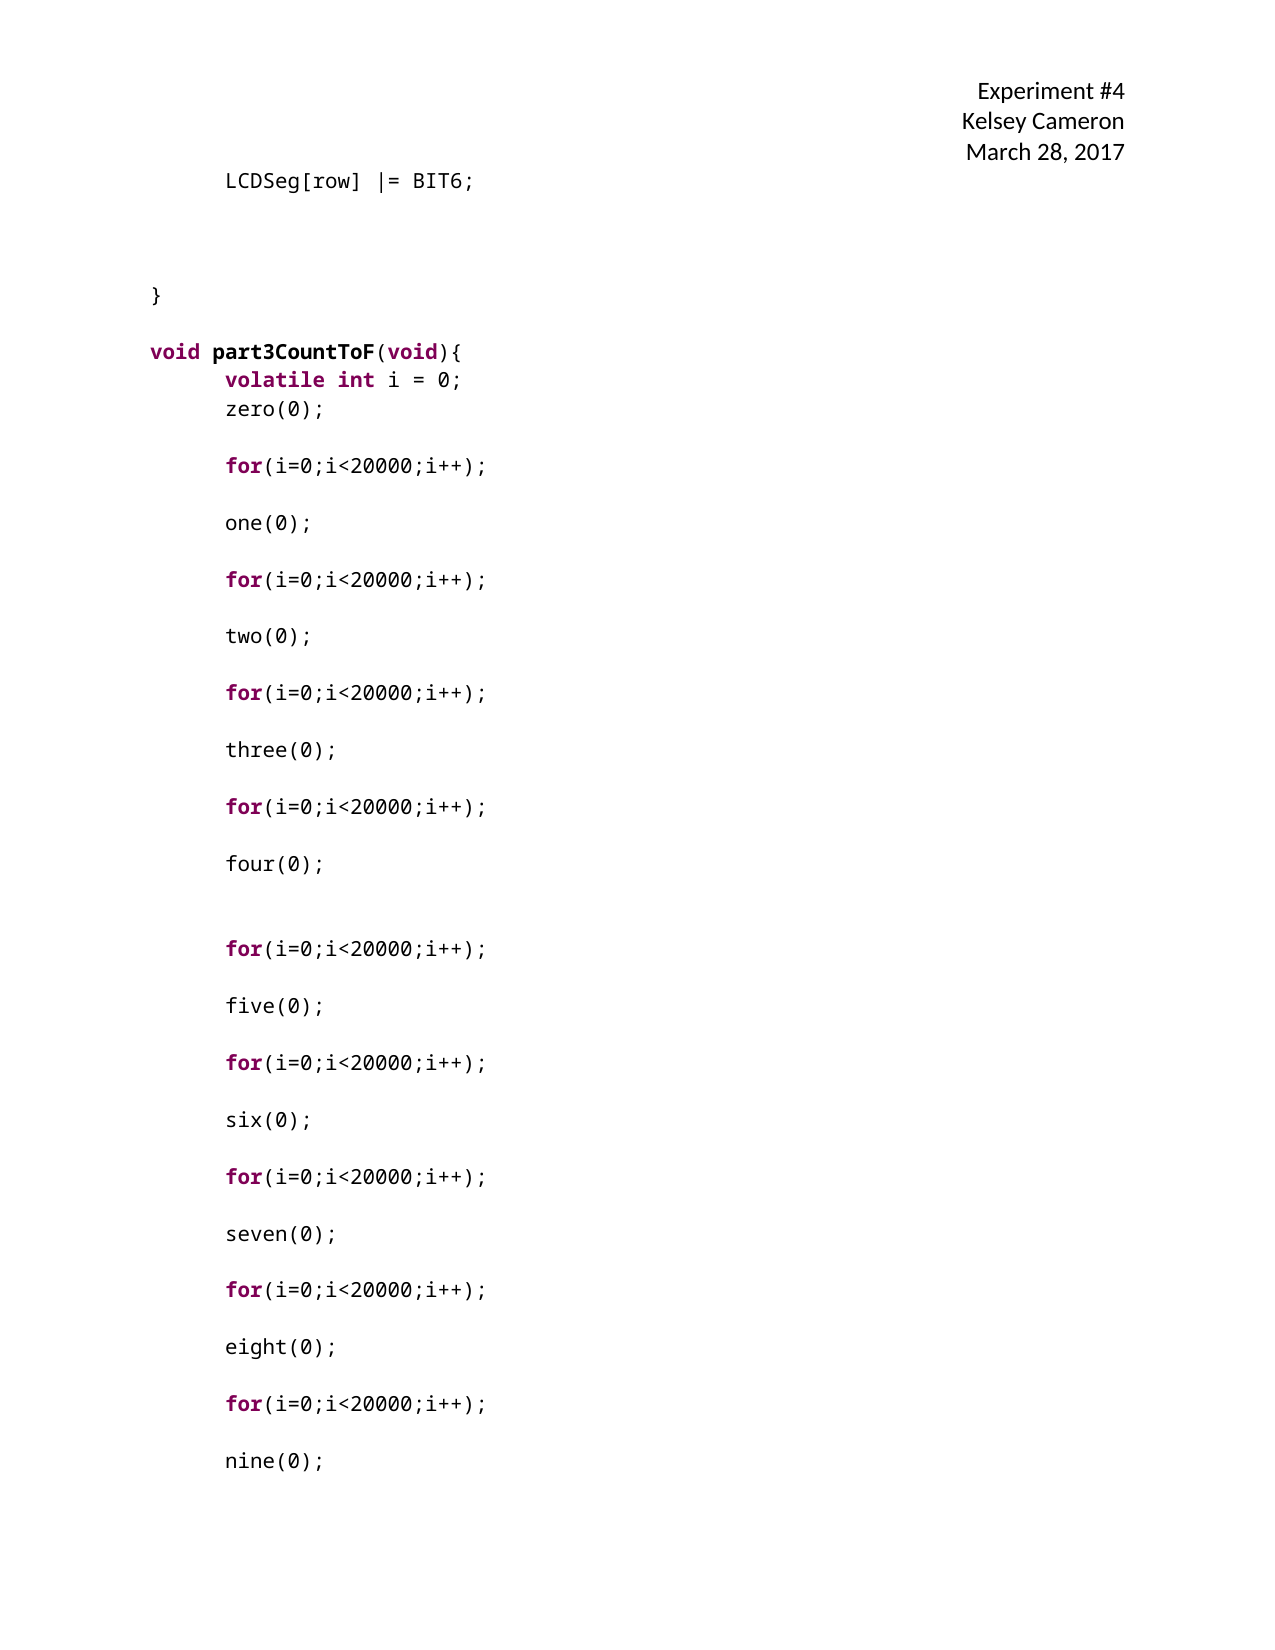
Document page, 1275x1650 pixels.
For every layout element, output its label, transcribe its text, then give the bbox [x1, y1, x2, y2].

text LCDSeg[row] |= BIT6; [150, 167, 1125, 195]
text three(0); [150, 735, 1125, 764]
text four(0); [150, 849, 1125, 877]
text void part3CountToF(void){ [150, 337, 1125, 366]
text for(i=0;i<20000;i++); [150, 1048, 1125, 1077]
text nine(0); [150, 1446, 1125, 1475]
text volatile int i = 0; [150, 366, 1125, 394]
text zero(0); [150, 394, 1125, 422]
text five(0); [150, 991, 1125, 1020]
text for(i=0;i<20000;i++); [150, 1162, 1125, 1190]
text six(0); [150, 1105, 1125, 1133]
text for(i=0;i<20000;i++); [150, 1389, 1125, 1418]
text } [150, 280, 1125, 309]
text one(0); [150, 508, 1125, 536]
text eight(0); [150, 1332, 1125, 1361]
text for(i=0;i<20000;i++); [150, 1276, 1125, 1304]
text for(i=0;i<20000;i++); [150, 792, 1125, 821]
text for(i=0;i<20000;i++); [150, 678, 1125, 707]
text for(i=0;i<20000;i++); [150, 565, 1125, 593]
text two(0); [150, 622, 1125, 650]
text seven(0); [150, 1219, 1125, 1247]
text for(i=0;i<20000;i++); [150, 934, 1125, 963]
text for(i=0;i<20000;i++); [150, 451, 1125, 479]
